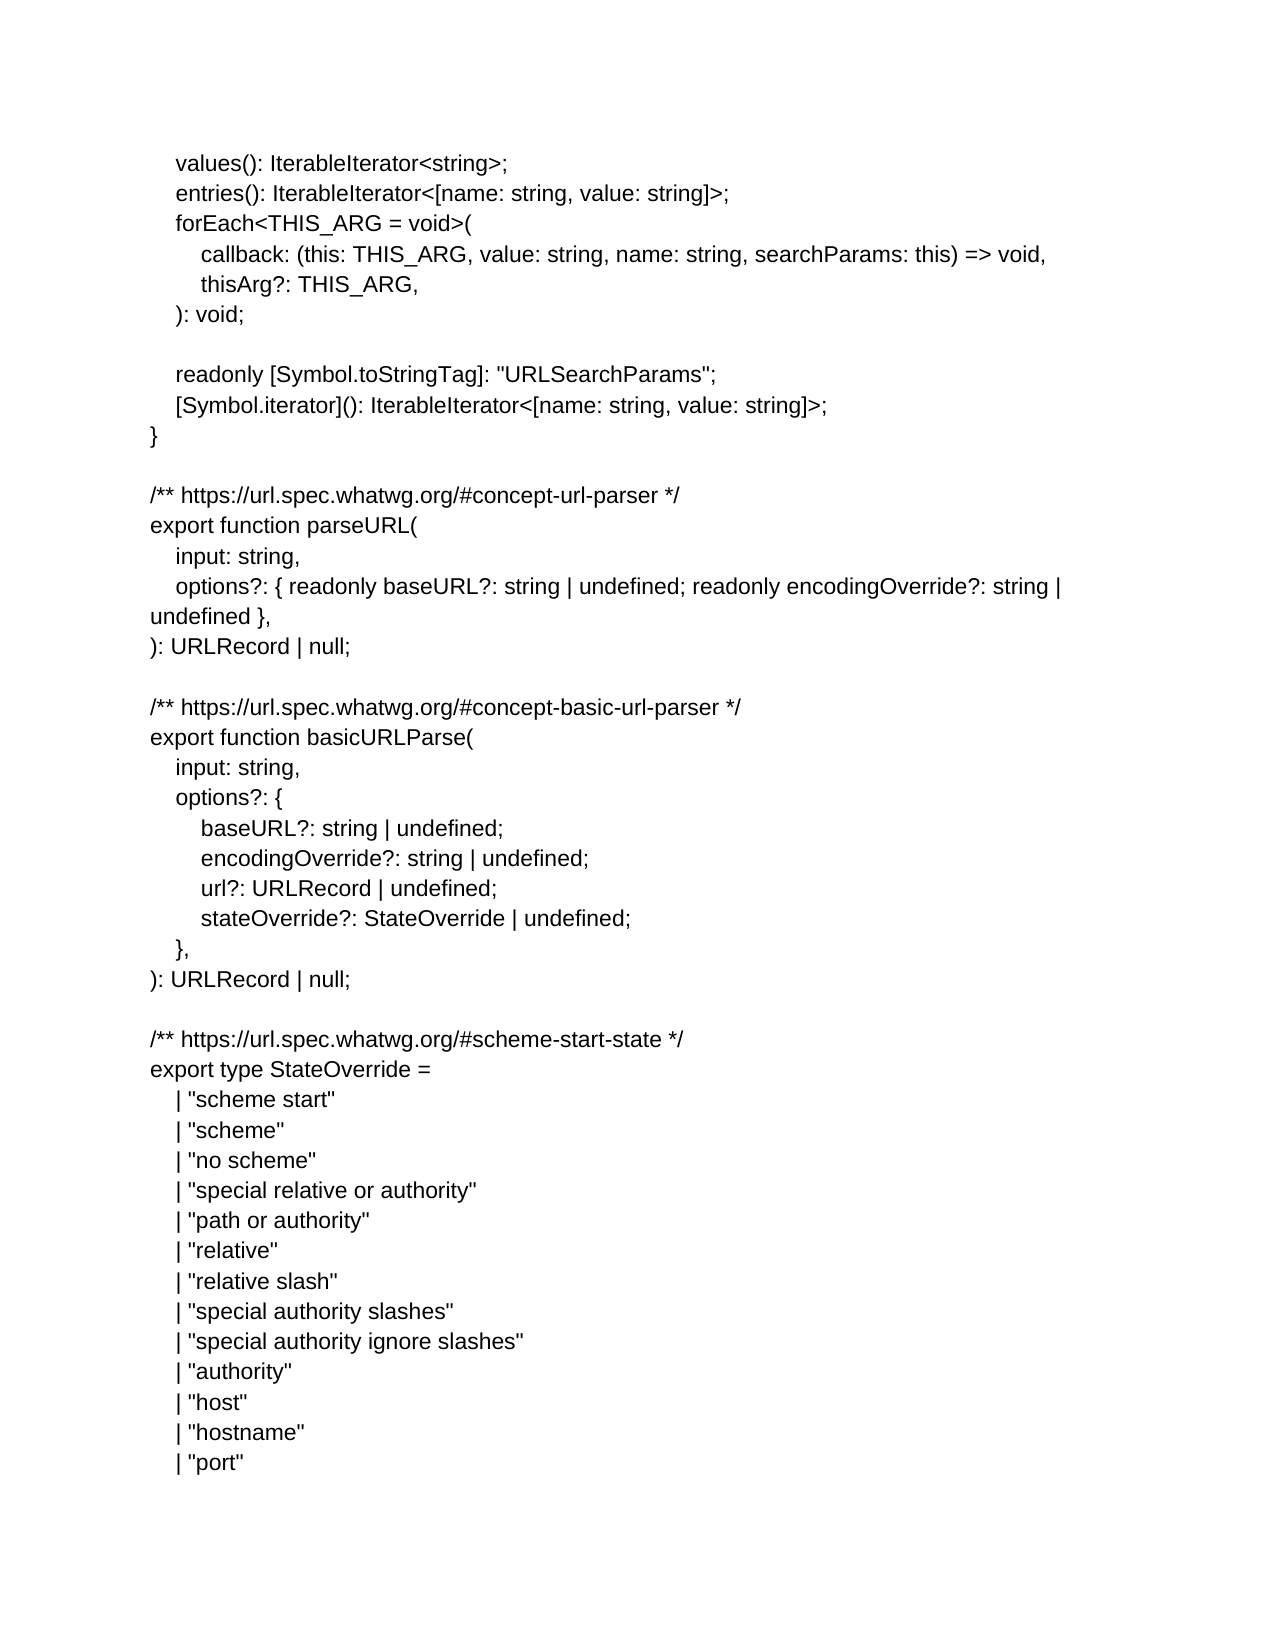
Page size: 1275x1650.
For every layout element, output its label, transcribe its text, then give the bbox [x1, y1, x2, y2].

text thisArg?: THIS_ARG, [150, 271, 1125, 297]
text ): URLRecord | null; [150, 966, 1125, 992]
text input: string, [150, 754, 1125, 781]
text values(): IterableIterator<string>; [150, 150, 1125, 176]
text ): void; [150, 301, 1125, 327]
text url?: URLRecord | undefined; [150, 875, 1125, 901]
text export function parseURL( [150, 512, 1125, 539]
text | "special relative or authority" [150, 1177, 1125, 1203]
text | "relative slash" [150, 1268, 1125, 1294]
text }, [150, 935, 1125, 962]
text | "path or authority" [150, 1207, 1125, 1234]
text export function basicURLParse( [150, 724, 1125, 750]
text /** https://url.spec.whatwg.org/#concept-basic-url-parser */ [150, 694, 1125, 720]
text stateOverride?: StateOverride | undefined; [150, 905, 1125, 932]
text ): URLRecord | null; [150, 633, 1125, 660]
text encodingOverride?: string | undefined; [150, 845, 1125, 871]
text entries(): IterableIterator<[name: string, value: string]>; [150, 180, 1125, 207]
text | "scheme start" [150, 1086, 1125, 1113]
text | "special authority ignore slashes" [150, 1328, 1125, 1354]
text | "scheme" [150, 1117, 1125, 1143]
text /** https://url.spec.whatwg.org/#concept-url-parser */ [150, 482, 1125, 509]
text | "hostname" [150, 1419, 1125, 1445]
text | "no scheme" [150, 1147, 1125, 1173]
text /** https://url.spec.whatwg.org/#scheme-start-state */ [150, 1026, 1125, 1052]
text options?: { [150, 784, 1125, 811]
text callback: (this: THIS_ARG, value: string, name: string, searchParams: this) => void, [150, 241, 1125, 267]
text [Symbol.iterator](): IterableIterator<[name: string, value: string]>; [150, 392, 1125, 418]
text | "relative" [150, 1237, 1125, 1264]
text forEach<THIS_ARG = void>( [150, 210, 1125, 237]
text baseURL?: string | undefined; [150, 814, 1125, 841]
text } [150, 422, 1125, 448]
text | "port" [150, 1449, 1125, 1475]
text readonly [Symbol.toStringTag]: "URLSearchParams"; [150, 361, 1125, 388]
text | "authority" [150, 1358, 1125, 1385]
text | "special authority slashes" [150, 1298, 1125, 1324]
text options?: { readonly baseURL?: string | undefined; readonly encodingOverride?: string | undefined }, [150, 573, 1125, 629]
text | "host" [150, 1388, 1125, 1415]
text export type StateOverride = [150, 1056, 1125, 1083]
text input: string, [150, 543, 1125, 569]
